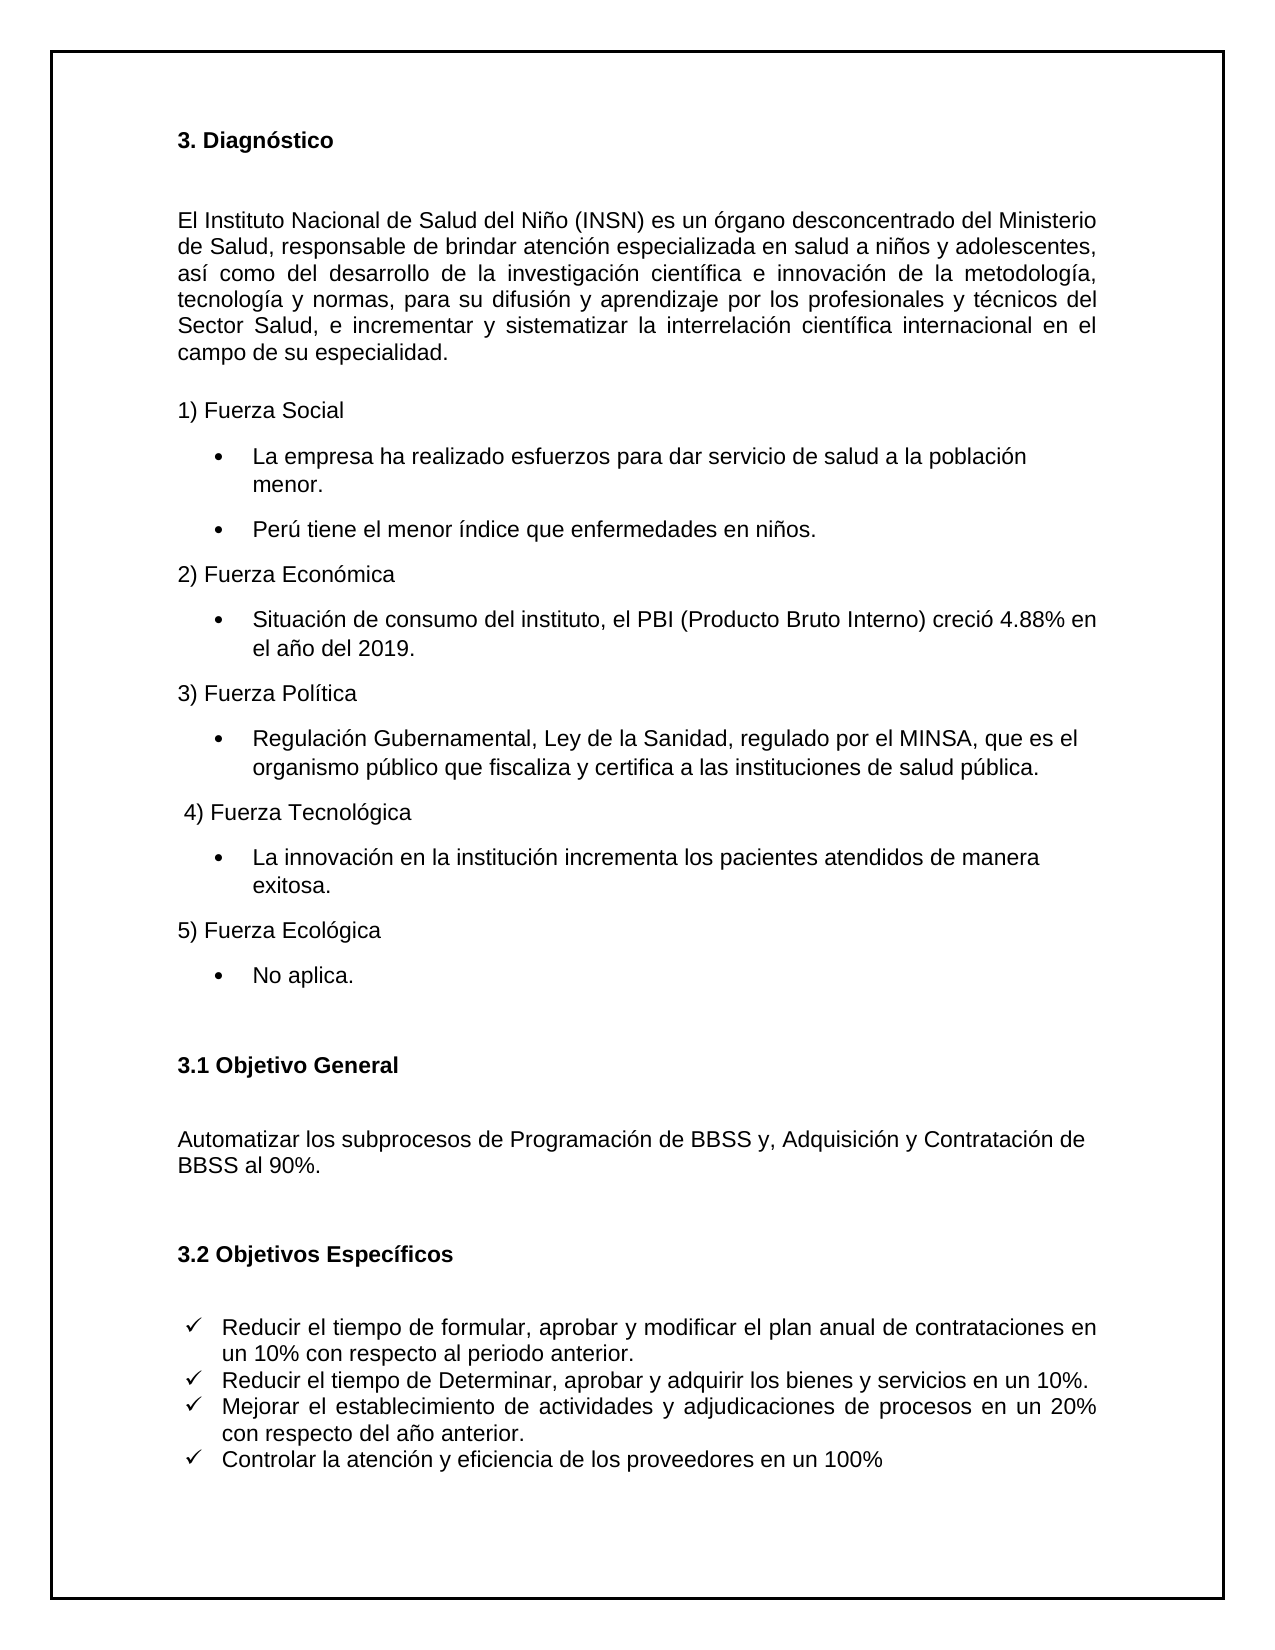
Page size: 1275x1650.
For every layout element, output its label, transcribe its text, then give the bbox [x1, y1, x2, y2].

text El Instituto Nacional de Salud del Niño (INSN) es un órgano desconcentrado del Ministerio de Salud, responsable de brindar atención especializada en salud a niños y adolescentes, así como del desarrollo de la investigación científica e innovación de la metodología, tecnología y normas, para su difusión y aprendizaje por los profesionales y técnicos del Sector Salud, e incrementar y sistematizar la interrelación científica internacional en el campo de su especialidad. [177, 207, 1098, 365]
list La empresa ha realizado esfuerzos para dar servicio de salud a la población menor. [215, 443, 1098, 497]
list Mejorar el establecimiento de actividades y adjudicaciones de procesos en un 20% con respecto del año anterior. [184, 1393, 1098, 1446]
list Reducir el tiempo de Determinar, aprobar y adquirir los bienes y servicios en un 10%. [184, 1367, 1098, 1393]
text 1) Fuerza Social [177, 397, 1098, 424]
list Perú tiene el menor índice que enfermedades en niños. [215, 516, 1098, 542]
subtitle 3.2 Objetivos Específicos [177, 1241, 1098, 1267]
list Controlar la atención y eficiencia de los proveedores en un 100% [184, 1446, 1098, 1472]
text 4) Fuerza Tecnológica [177, 798, 1098, 825]
text 3) Fuerza Política [177, 680, 1098, 706]
text 5) Fuerza Ecológica [177, 917, 1098, 943]
list Situación de consumo del instituto, el PBI (Producto Bruto Interno) creció 4.88% en el año del 2019. [215, 606, 1098, 661]
list Regulación Gubernamental, Ley de la Sanidad, regulado por el MINSA, que es el organismo público que fiscaliza y certifica a las instituciones de salud pública. [215, 725, 1098, 780]
list No aplica. [215, 962, 1098, 989]
list Reducir el tiempo de formular, aprobar y modificar el plan anual de contrataciones en un 10% con respecto al periodo anterior. [184, 1314, 1098, 1367]
text 2) Fuerza Económica [177, 561, 1098, 588]
text Automatizar los subprocesos de Programación de BBSS y, Adquisición y Contratación de BBSS al 90%. [177, 1126, 1098, 1179]
subtitle 3.1 Objetivo General [177, 1052, 1098, 1079]
subtitle 3. Diagnóstico [177, 127, 1098, 154]
list La innovación en la institución incrementa los pacientes atendidos de manera exitosa. [215, 844, 1098, 898]
